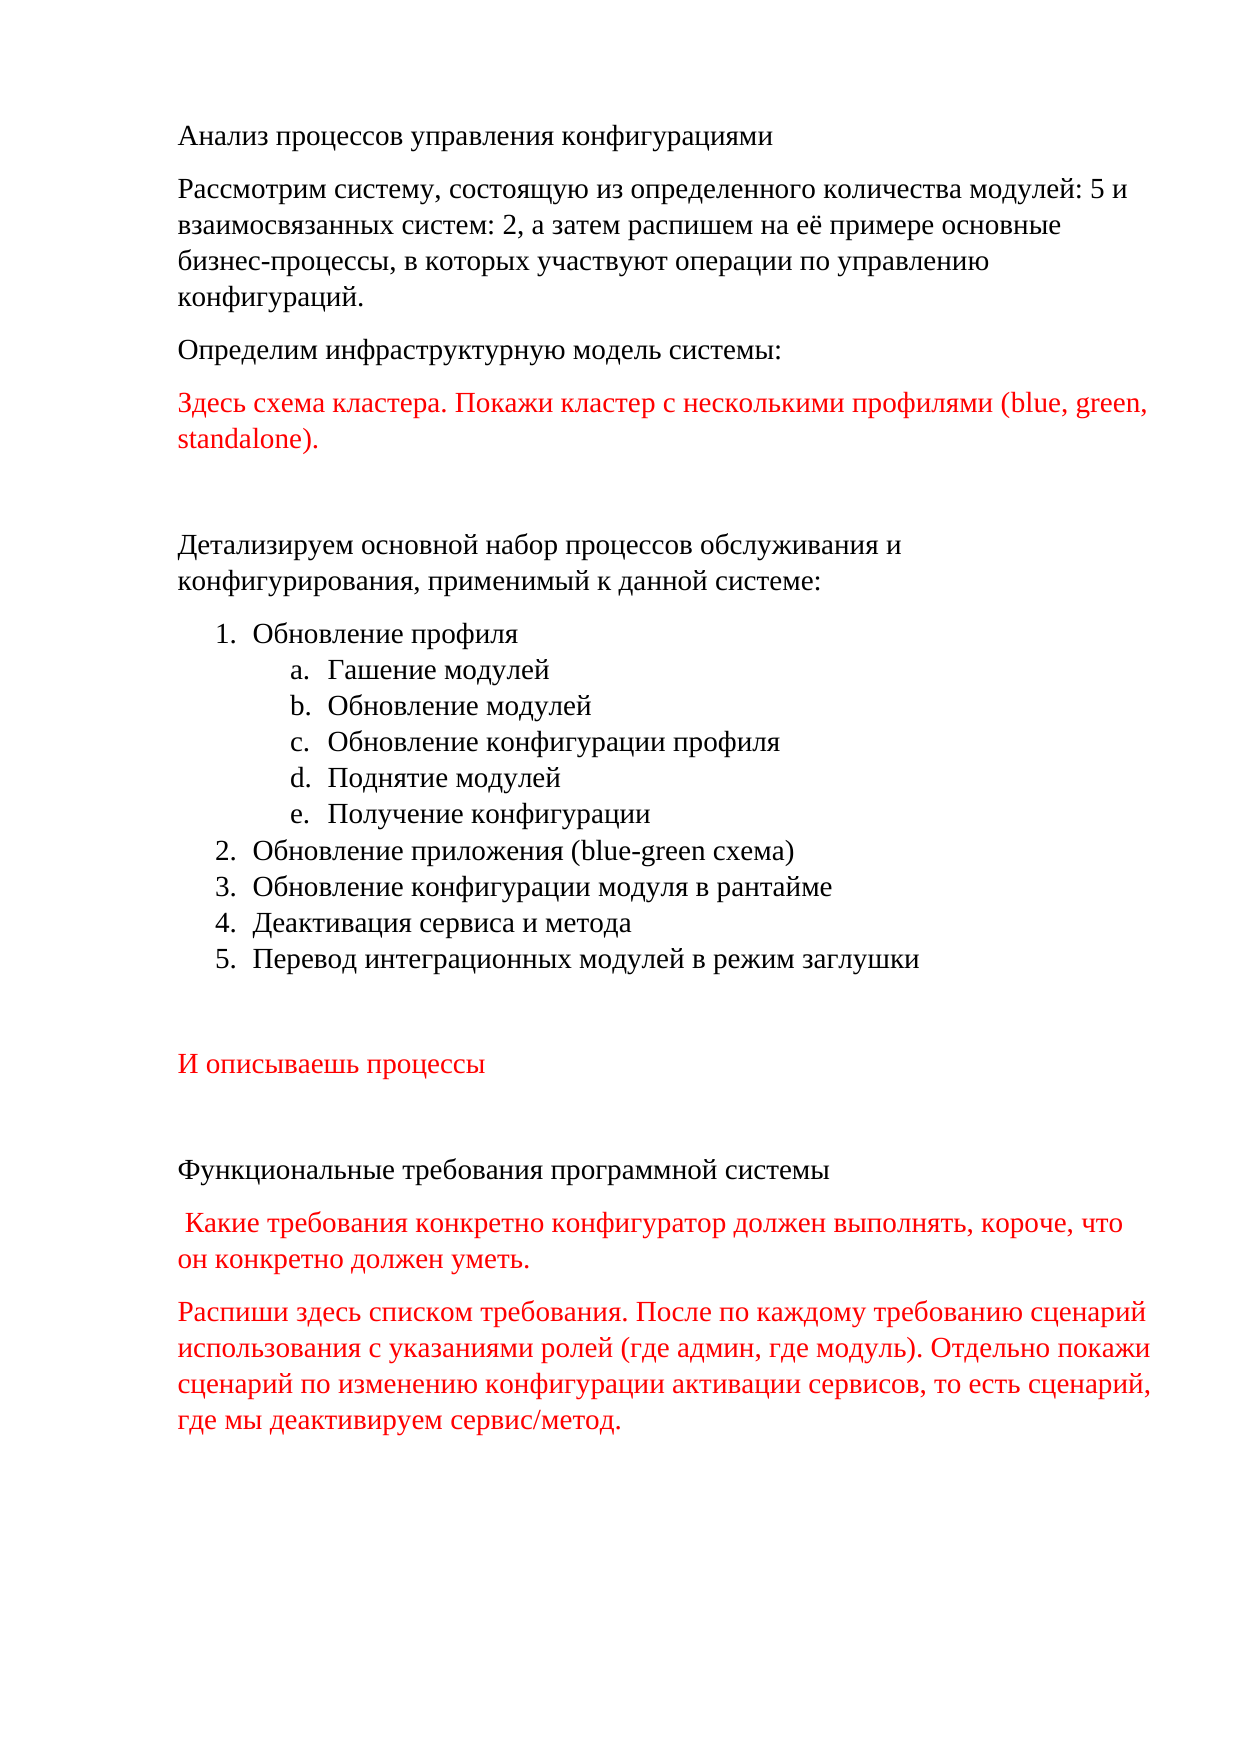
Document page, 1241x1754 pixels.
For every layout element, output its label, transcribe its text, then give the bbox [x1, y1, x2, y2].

list Гашение модулей [290, 652, 1152, 685]
list Обновление приложения (blue-green схема) [215, 833, 1152, 866]
list Получение конфигурации [290, 796, 1152, 830]
text Функциональные требования программной системы [177, 1152, 1152, 1186]
list Обновление профиля [215, 616, 1152, 649]
list Обновление модулей [290, 688, 1152, 722]
text И описываешь процессы [177, 1047, 1152, 1080]
text Рассмотрим систему, состоящую из определенного количества модулей: 5 и взаимосвязанных систем: 2, а затем распишем на её примере основные бизнес-процессы, в которых участвуют операции по управлению конфигураций. [177, 171, 1152, 313]
list Деактивация сервиса и метода [215, 905, 1152, 938]
list Перевод интеграционных модулей в режим заглушки [215, 941, 1152, 974]
text Распиши здесь списком требования. После по каждому требованию сценарий использования с указаниями ролей (где админ, где модуль). Отдельно покажи сценарий по изменению конфигурации активации сервисов, то есть сценарий, где мы деактивируем сервис/метод. [177, 1294, 1152, 1436]
text Анализ процессов управления конфигурациями [177, 118, 1152, 152]
list Обновление конфигурации профиля [290, 724, 1152, 758]
text Какие требования конкретно конфигуратор должен выполнять, короче, что он конкретно должен уметь. [177, 1205, 1152, 1275]
text Детализируем основной набор процессов обслуживания и конфигурирования, применимый к данной системе: [177, 527, 1152, 596]
list Поднятие модулей [290, 760, 1152, 794]
text Здесь схема кластера. Покажи кластер с несколькими профилями (blue, green, standalone). [177, 385, 1152, 455]
text Определим инфраструктурную модель системы: [177, 332, 1152, 366]
list Обновление конфигурации модуля в рантайме [215, 869, 1152, 902]
